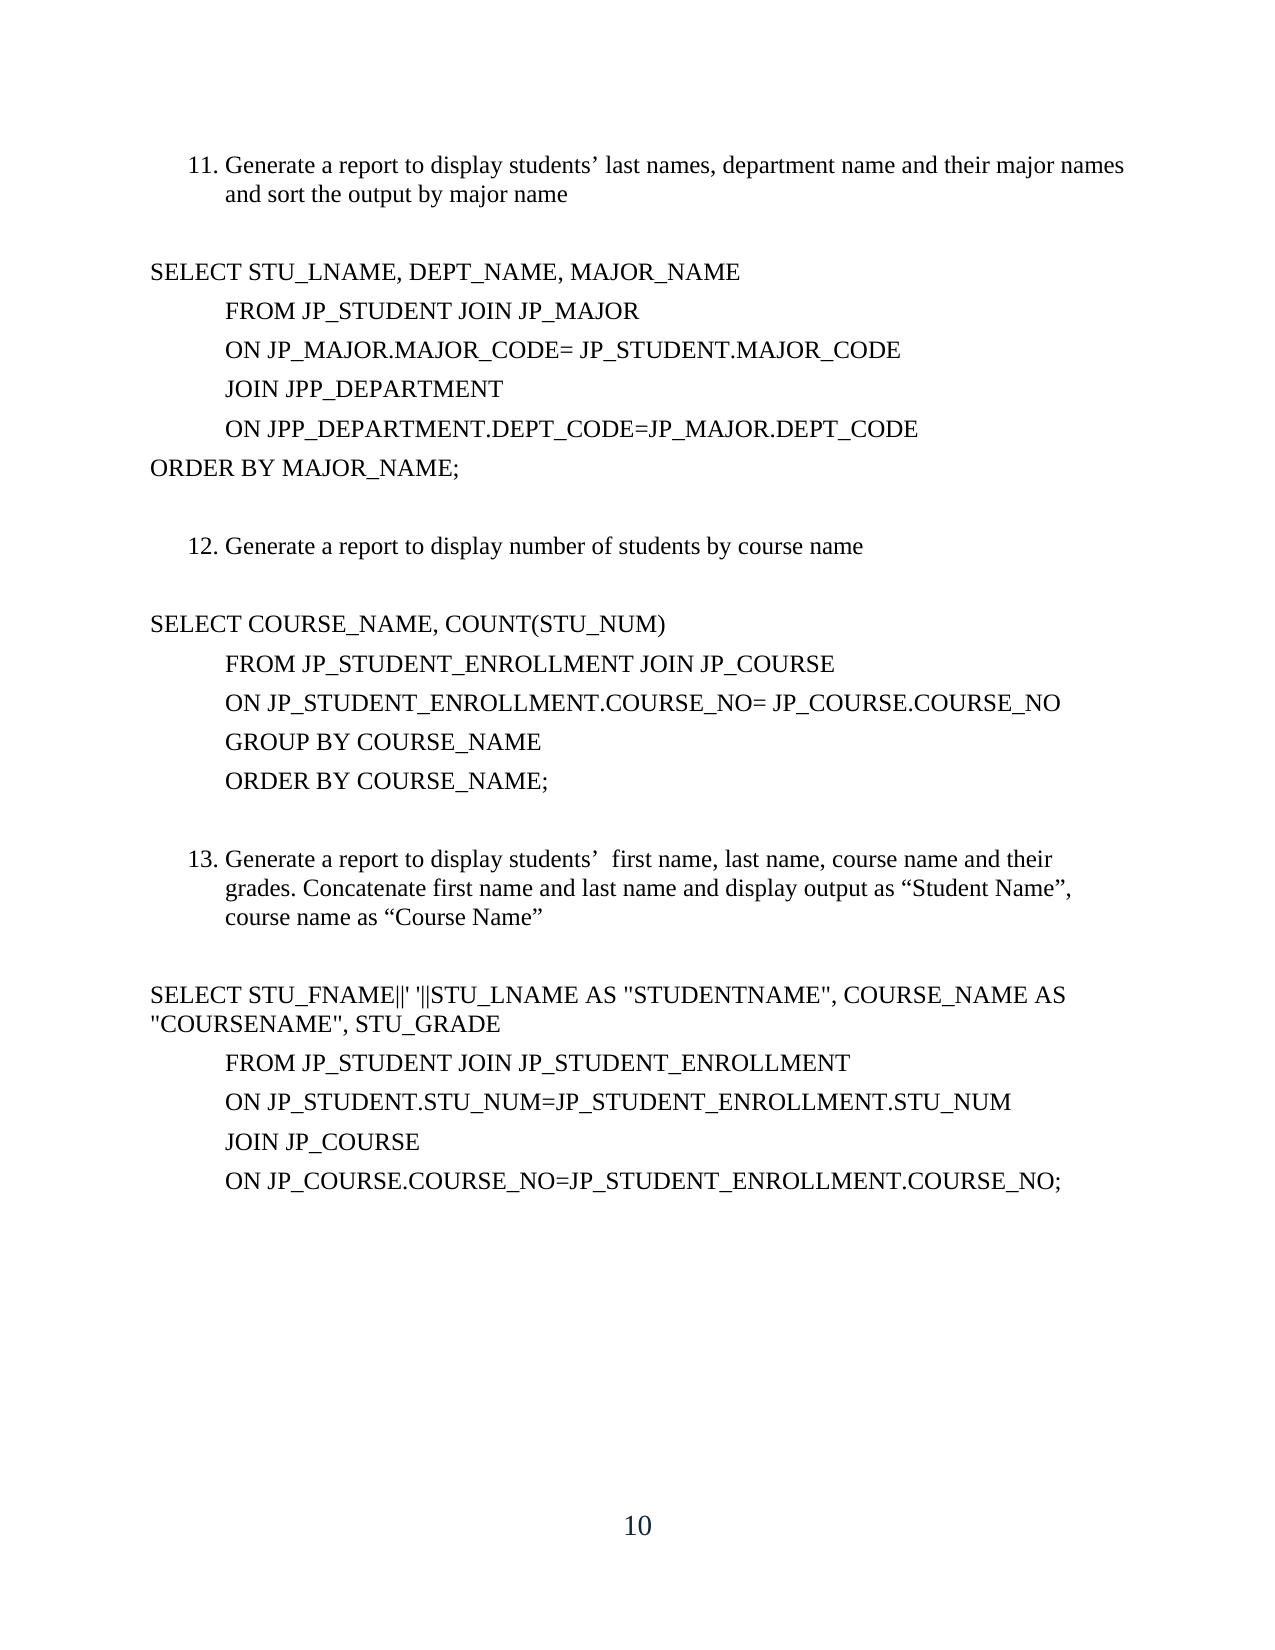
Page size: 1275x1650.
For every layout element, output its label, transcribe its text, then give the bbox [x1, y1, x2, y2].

text SELECT STU_FNAME||' '||STU_LNAME AS "STUDENTNAME", COURSE_NAME AS "COURSENAME", STU_GRADE [150, 980, 1125, 1038]
text FROM JP_STUDENT JOIN JP_MAJOR [150, 296, 1125, 325]
text FROM JP_STUDENT_ENROLLMENT JOIN JP_COURSE [150, 649, 1125, 677]
text ON JP_COURSE.COURSE_NO=JP_STUDENT_ENROLLMENT.COURSE_NO; [150, 1166, 1125, 1194]
list Generate a report to display students’ last names, department name and their major names and sort the output by major name [187, 150, 1125, 207]
text GROUP BY COURSE_NAME [150, 727, 1125, 756]
text ORDER BY COURSE_NAME; [150, 766, 1125, 795]
text JOIN JPP_DEPARTMENT [150, 374, 1125, 403]
text ON JP_STUDENT.STU_NUM=JP_STUDENT_ENROLLMENT.STU_NUM [150, 1087, 1125, 1116]
text ON JP_STUDENT_ENROLLMENT.COURSE_NO= JP_COURSE.COURSE_NO [150, 688, 1125, 717]
text SELECT STU_LNAME, DEPT_NAME, MAJOR_NAME [150, 257, 1125, 286]
text ON JP_MAJOR.MAJOR_CODE= JP_STUDENT.MAJOR_CODE [150, 335, 1125, 364]
text ORDER BY MAJOR_NAME; [150, 453, 1125, 482]
text FROM JP_STUDENT JOIN JP_STUDENT_ENROLLMENT [150, 1048, 1125, 1077]
list Generate a report to display students’ first name, last name, course name and their grades. Concatenate first name and last name and display output as “Student Name”, course name as “Course Name” [187, 844, 1125, 931]
text ON JPP_DEPARTMENT.DEPT_CODE=JP_MAJOR.DEPT_CODE [150, 414, 1125, 442]
list Generate a report to display number of students by course name [187, 531, 1125, 560]
text JOIN JP_COURSE [150, 1127, 1125, 1155]
text SELECT COURSE_NAME, COUNT(STU_NUM) [150, 609, 1125, 638]
